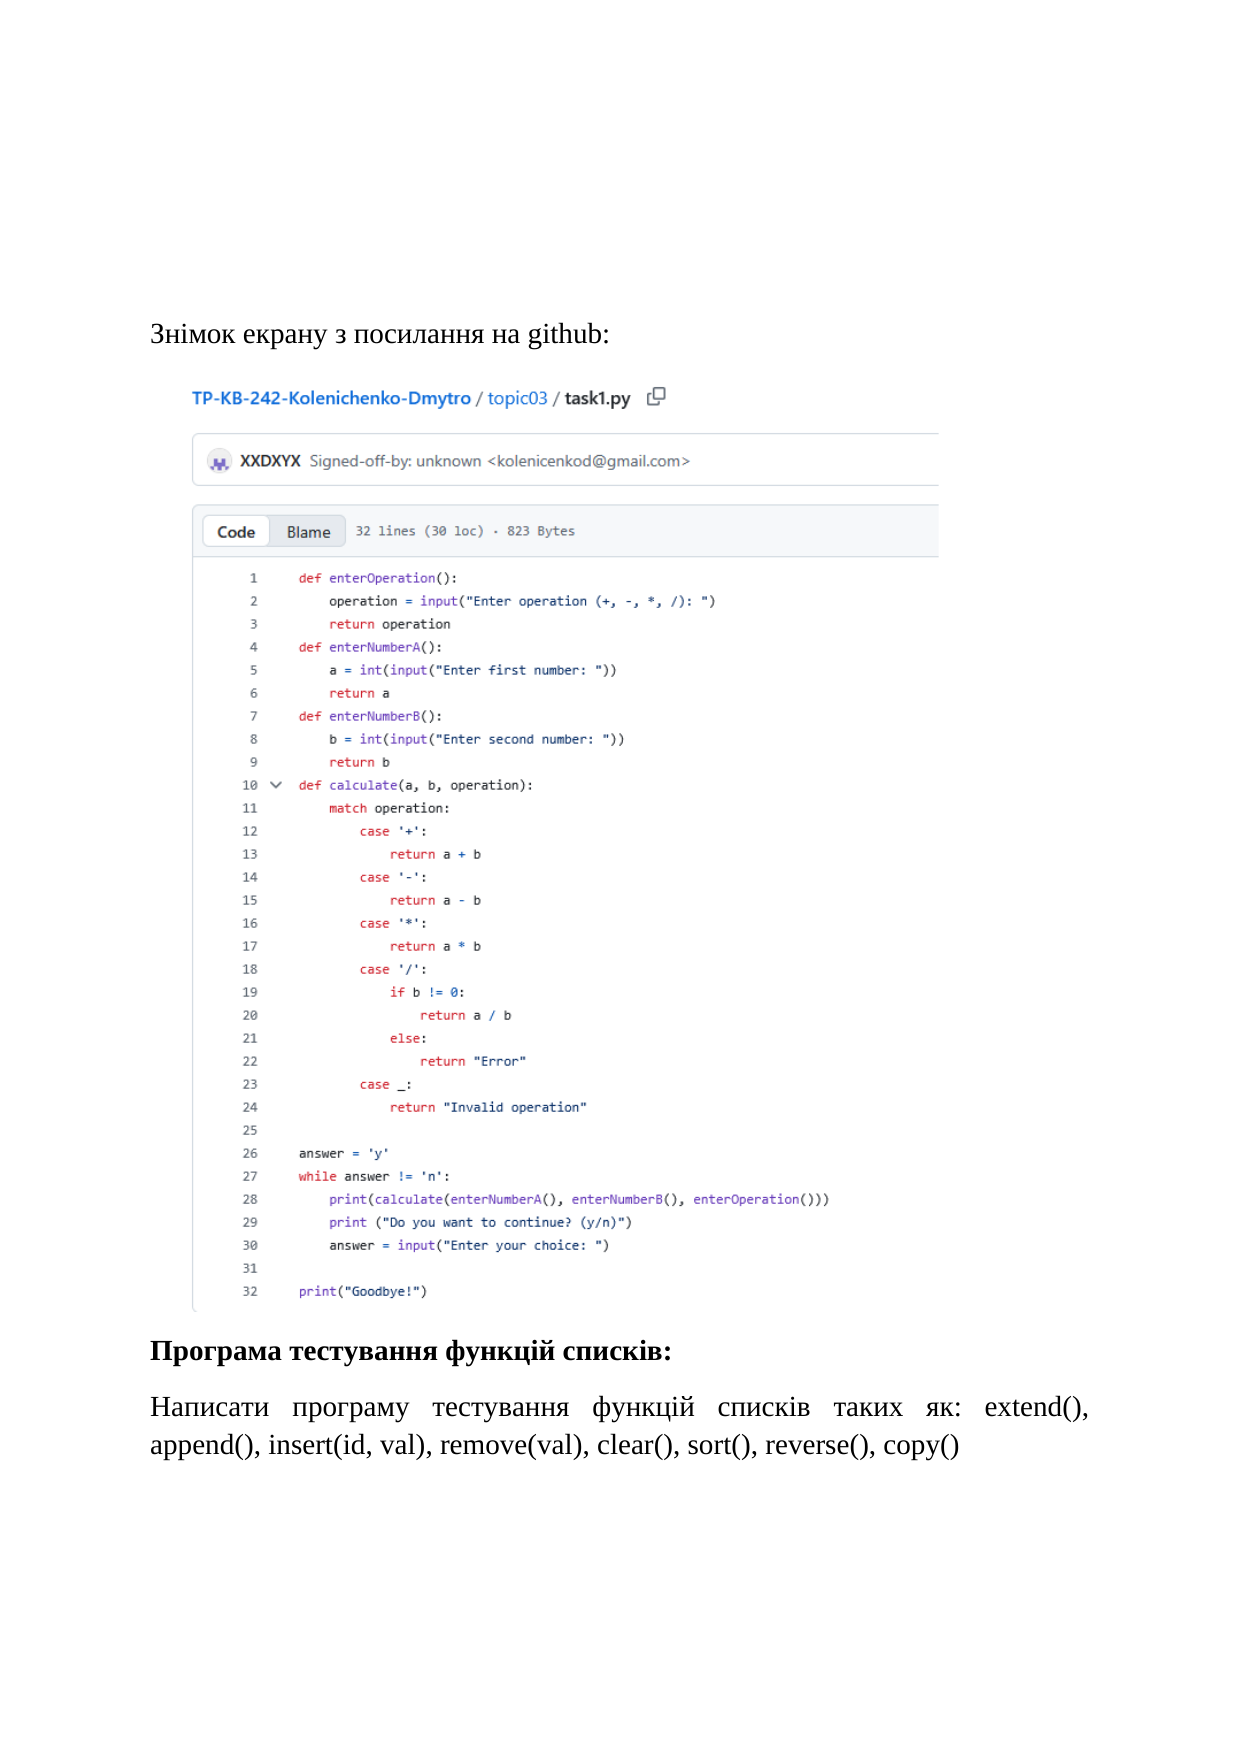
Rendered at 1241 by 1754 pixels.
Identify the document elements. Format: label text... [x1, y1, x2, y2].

text Знімок екрану з посилання на github: [150, 317, 1090, 350]
text Написати програму тестування функцій списків таких як: extend(), append(), insert(id, val), remove(val), clear(), sort(), reverse(), copy() [150, 1389, 1090, 1461]
text Програма тестування функцій списків: [150, 1333, 1090, 1367]
